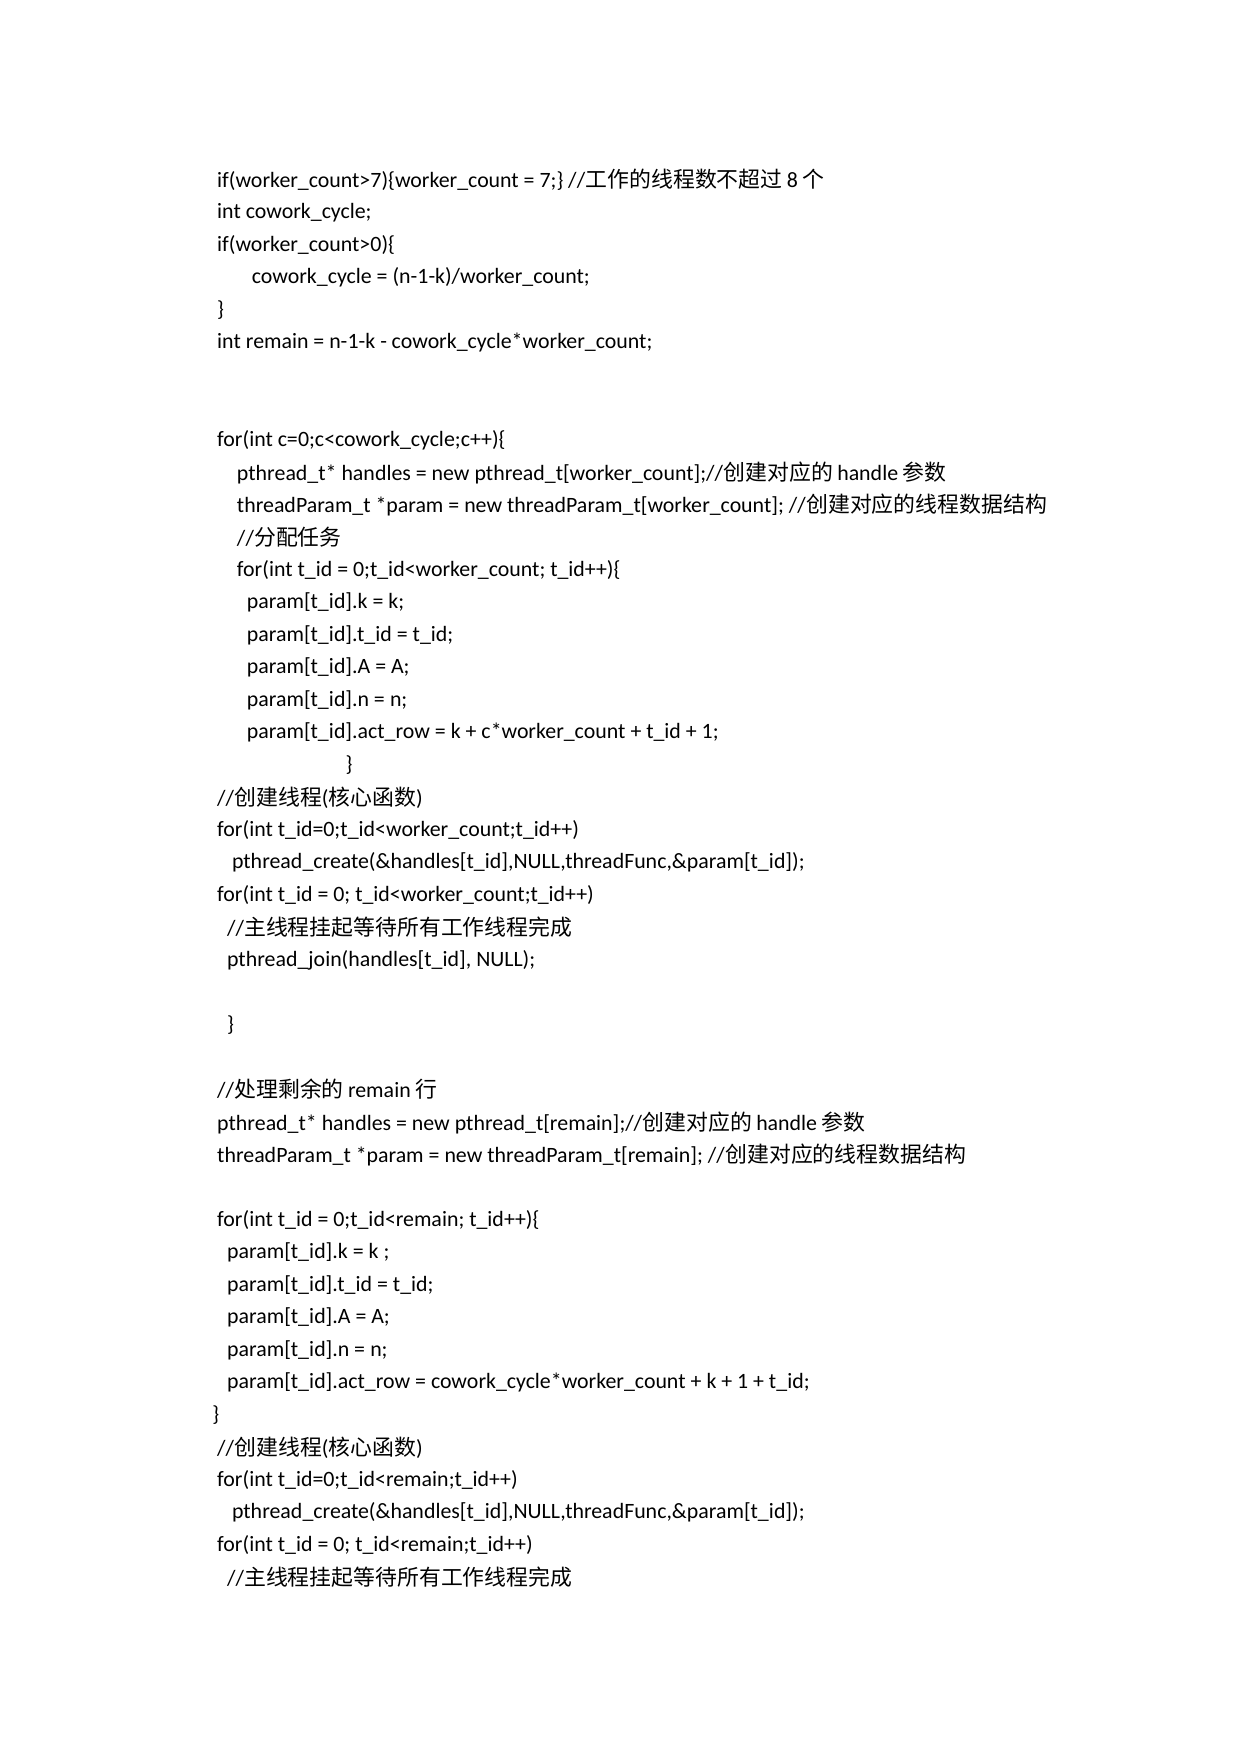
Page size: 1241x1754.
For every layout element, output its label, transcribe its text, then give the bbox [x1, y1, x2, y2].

text //主线程挂起等待所有工作线程完成 [187, 909, 1053, 942]
text for(int t_id = 0; t_id<worker_count;t_id++) [187, 877, 1053, 909]
text //处理剩余的remain行 [187, 1072, 1053, 1104]
text for(int t_id = 0; t_id<remain;t_id++) [187, 1527, 1053, 1559]
text } [187, 1007, 1053, 1039]
text param[t_id].t_id = t_id; [187, 617, 1053, 649]
text cowork_cycle = (n-1-k)/worker_count; [187, 259, 1053, 292]
text pthread_create(&handles[t_id],NULL,threadFunc,&param[t_id]); [187, 844, 1053, 877]
text for(int t_id=0;t_id<worker_count;t_id++) [187, 812, 1053, 844]
text param[t_id].act_row = k + c*worker_count + t_id + 1; [187, 714, 1053, 747]
text param[t_id].A = A; [187, 649, 1053, 682]
text //主线程挂起等待所有工作线程完成 [187, 1559, 1053, 1592]
text pthread_t* handles = new pthread_t[worker_count];//创建对应的handle参数 [187, 454, 1053, 487]
text param[t_id].k = k ; [187, 1234, 1053, 1267]
text } [187, 747, 1053, 779]
text int cowork_cycle; [187, 194, 1053, 227]
text //创建线程(核心函数) [187, 1429, 1053, 1462]
text param[t_id].A = A; [187, 1299, 1053, 1332]
text param[t_id].n = n; [187, 682, 1053, 714]
text threadParam_t *param = new threadParam_t[remain]; //创建对应的线程数据结构 [187, 1137, 1053, 1169]
text if(worker_count>7){worker_count = 7;} //工作的线程数不超过8个 [187, 162, 1053, 194]
text for(int t_id = 0;t_id<worker_count; t_id++){ [187, 552, 1053, 584]
text if(worker_count>0){ [187, 227, 1053, 259]
text for(int c=0;c<cowork_cycle;c++){ [187, 422, 1053, 454]
text //创建线程(核心函数) [187, 779, 1053, 812]
text param[t_id].t_id = t_id; [187, 1267, 1053, 1299]
text //分配任务 [187, 519, 1053, 552]
text for(int t_id=0;t_id<remain;t_id++) [187, 1462, 1053, 1494]
text pthread_create(&handles[t_id],NULL,threadFunc,&param[t_id]); [187, 1494, 1053, 1527]
text pthread_t* handles = new pthread_t[remain];//创建对应的handle参数 [187, 1104, 1053, 1137]
text } [187, 292, 1053, 324]
text threadParam_t *param = new threadParam_t[worker_count]; //创建对应的线程数据结构 [187, 487, 1053, 519]
text param[t_id].n = n; [187, 1332, 1053, 1364]
text pthread_join(handles[t_id], NULL); [187, 942, 1053, 974]
text param[t_id].k = k; [187, 584, 1053, 617]
text int remain = n-1-k - cowork_cycle*worker_count; [187, 324, 1053, 357]
text for(int t_id = 0;t_id<remain; t_id++){ [187, 1202, 1053, 1234]
text param[t_id].act_row = cowork_cycle*worker_count + k + 1 + t_id; [187, 1364, 1053, 1397]
text } [187, 1397, 1053, 1429]
